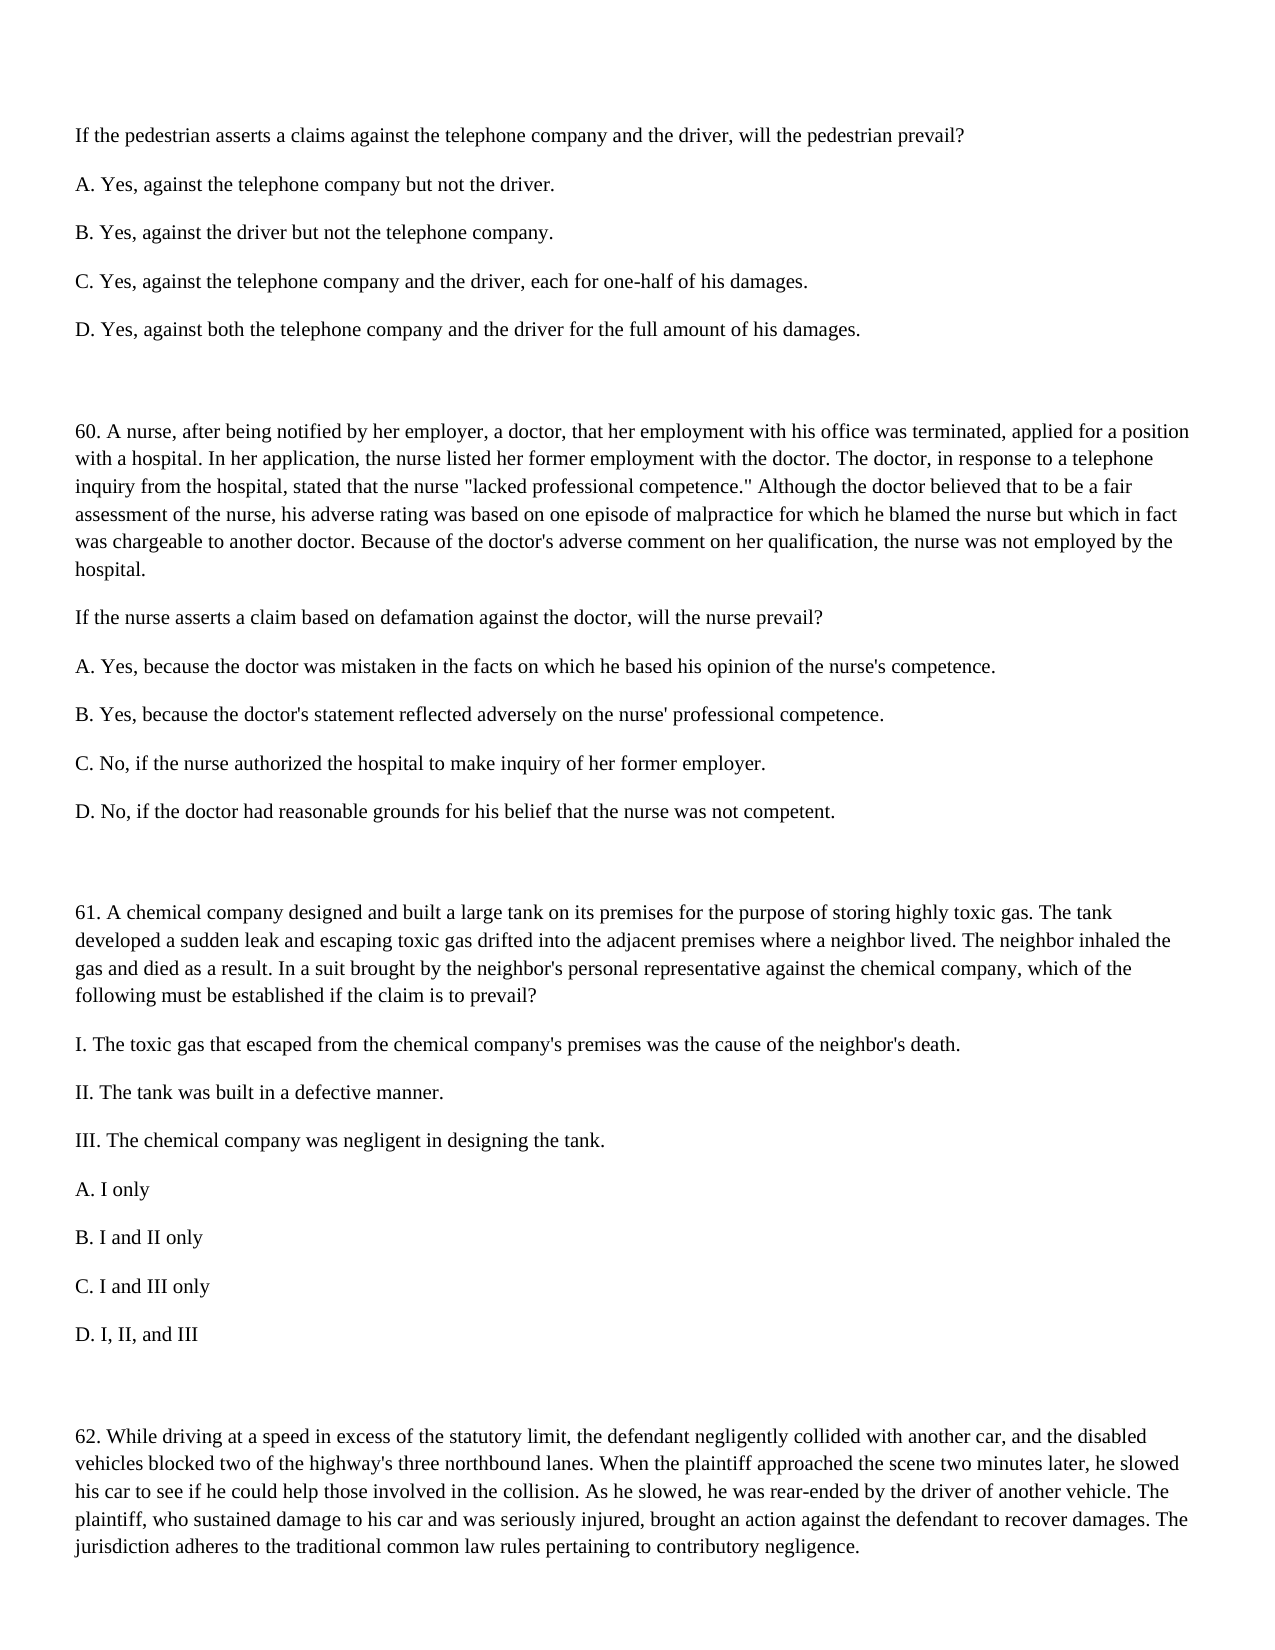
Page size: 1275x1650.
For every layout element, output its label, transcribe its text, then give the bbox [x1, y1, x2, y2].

text A. Yes, against the telephone company but not the driver. [75, 172, 1200, 196]
text A. Yes, because the doctor was mistaken in the facts on which he based his opinion of the nurse's competence. [75, 653, 1200, 678]
text 62. While driving at a speed in excess of the statutory limit, the defendant negligently collided with another car, and the disabled vehicles blocked two of the highway's three northbound lanes. When the plaintiff approached the scene two minutes later, he slowed his car to see if he could help those involved in the collision. As he slowed, he was rear-ended by the driver of another vehicle. The plaintiff, who sustained damage to his car and was seriously injured, brought an action against the defendant to recover damages. The jurisdiction adheres to the traditional common law rules pertaining to contributory negligence. [75, 1424, 1200, 1558]
text D. Yes, against both the telephone company and the driver for the full amount of his damages. [75, 317, 1200, 341]
text If the pedestrian asserts a claims against the telephone company and the driver, will the pedestrian prevail? [75, 123, 1200, 147]
text B. I and II only [75, 1225, 1200, 1249]
text C. No, if the nurse authorized the hospital to make inquiry of her former employer. [75, 750, 1200, 774]
text C. I and III only [75, 1274, 1200, 1298]
text B. Yes, because the doctor's statement reflected adversely on the nurse' professional competence. [75, 702, 1200, 726]
text I. The toxic gas that escaped from the chemical company's premises was the cause of the neighbor's death. [75, 1032, 1200, 1056]
text D. No, if the doctor had reasonable grounds for his belief that the nurse was not competent. [75, 799, 1200, 823]
text 61. A chemical company designed and built a large tank on its premises for the purpose of storing highly toxic gas. The tank developed a sudden leak and escaping toxic gas drifted into the adjacent premises where a neighbor lived. The neighbor inhaled the gas and died as a result. In a suit brought by the neighbor's personal representative against the chemical company, which of the following must be established if the claim is to prevail? [75, 900, 1200, 1007]
text B. Yes, against the driver but not the telephone company. [75, 220, 1200, 244]
text If the nurse asserts a claim based on defamation against the doctor, will the nurse prevail? [75, 605, 1200, 629]
text C. Yes, against the telephone company and the driver, each for one-half of his damages. [75, 269, 1200, 293]
text A. I only [75, 1177, 1200, 1201]
text III. The chemical company was negligent in designing the tank. [75, 1128, 1200, 1152]
text II. The tank was built in a defective manner. [75, 1080, 1200, 1104]
text D. I, II, and III [75, 1322, 1200, 1346]
text 60. A nurse, after being notified by her employer, a doctor, that her employment with his office was terminated, applied for a position with a hospital. In her application, the nurse listed her former employment with the doctor. The doctor, in response to a telephone inquiry from the hospital, stated that the nurse "lacked professional competence." Although the doctor believed that to be a fair assessment of the nurse, his adverse rating was based on one episode of malpractice for which he blamed the nurse but which in fact was chargeable to another doctor. Because of the doctor's adverse comment on her qualification, the nurse was not employed by the hospital. [75, 419, 1200, 581]
